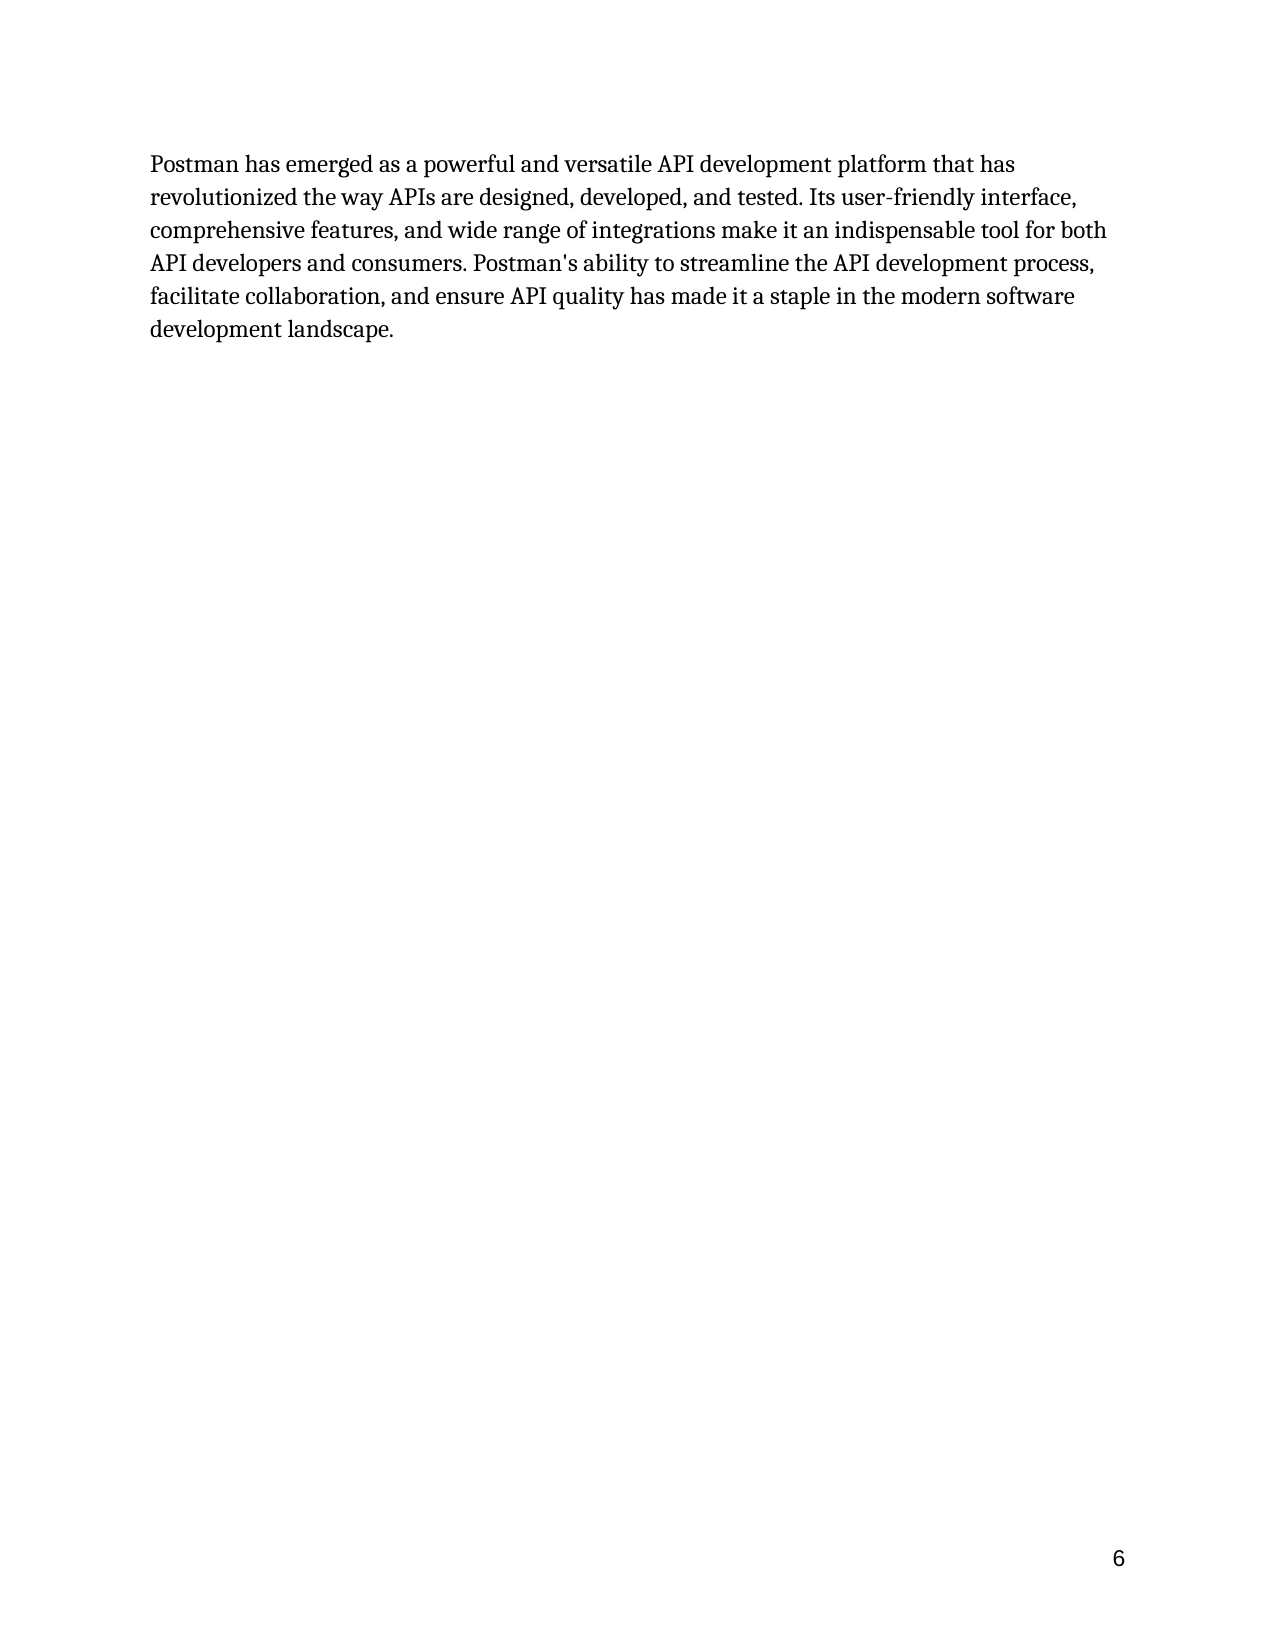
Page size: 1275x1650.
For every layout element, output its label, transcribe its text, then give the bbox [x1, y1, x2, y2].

text Postman has emerged as a powerful and versatile API development platform that has revolutionized the way APIs are designed, developed, and tested. Its user-friendly interface, comprehensive features, and wide range of integrations make it an indispensable tool for both API developers and consumers. Postman's ability to streamline the API development process, facilitate collaboration, and ensure API quality has made it a staple in the modern software development landscape. [150, 150, 1125, 344]
